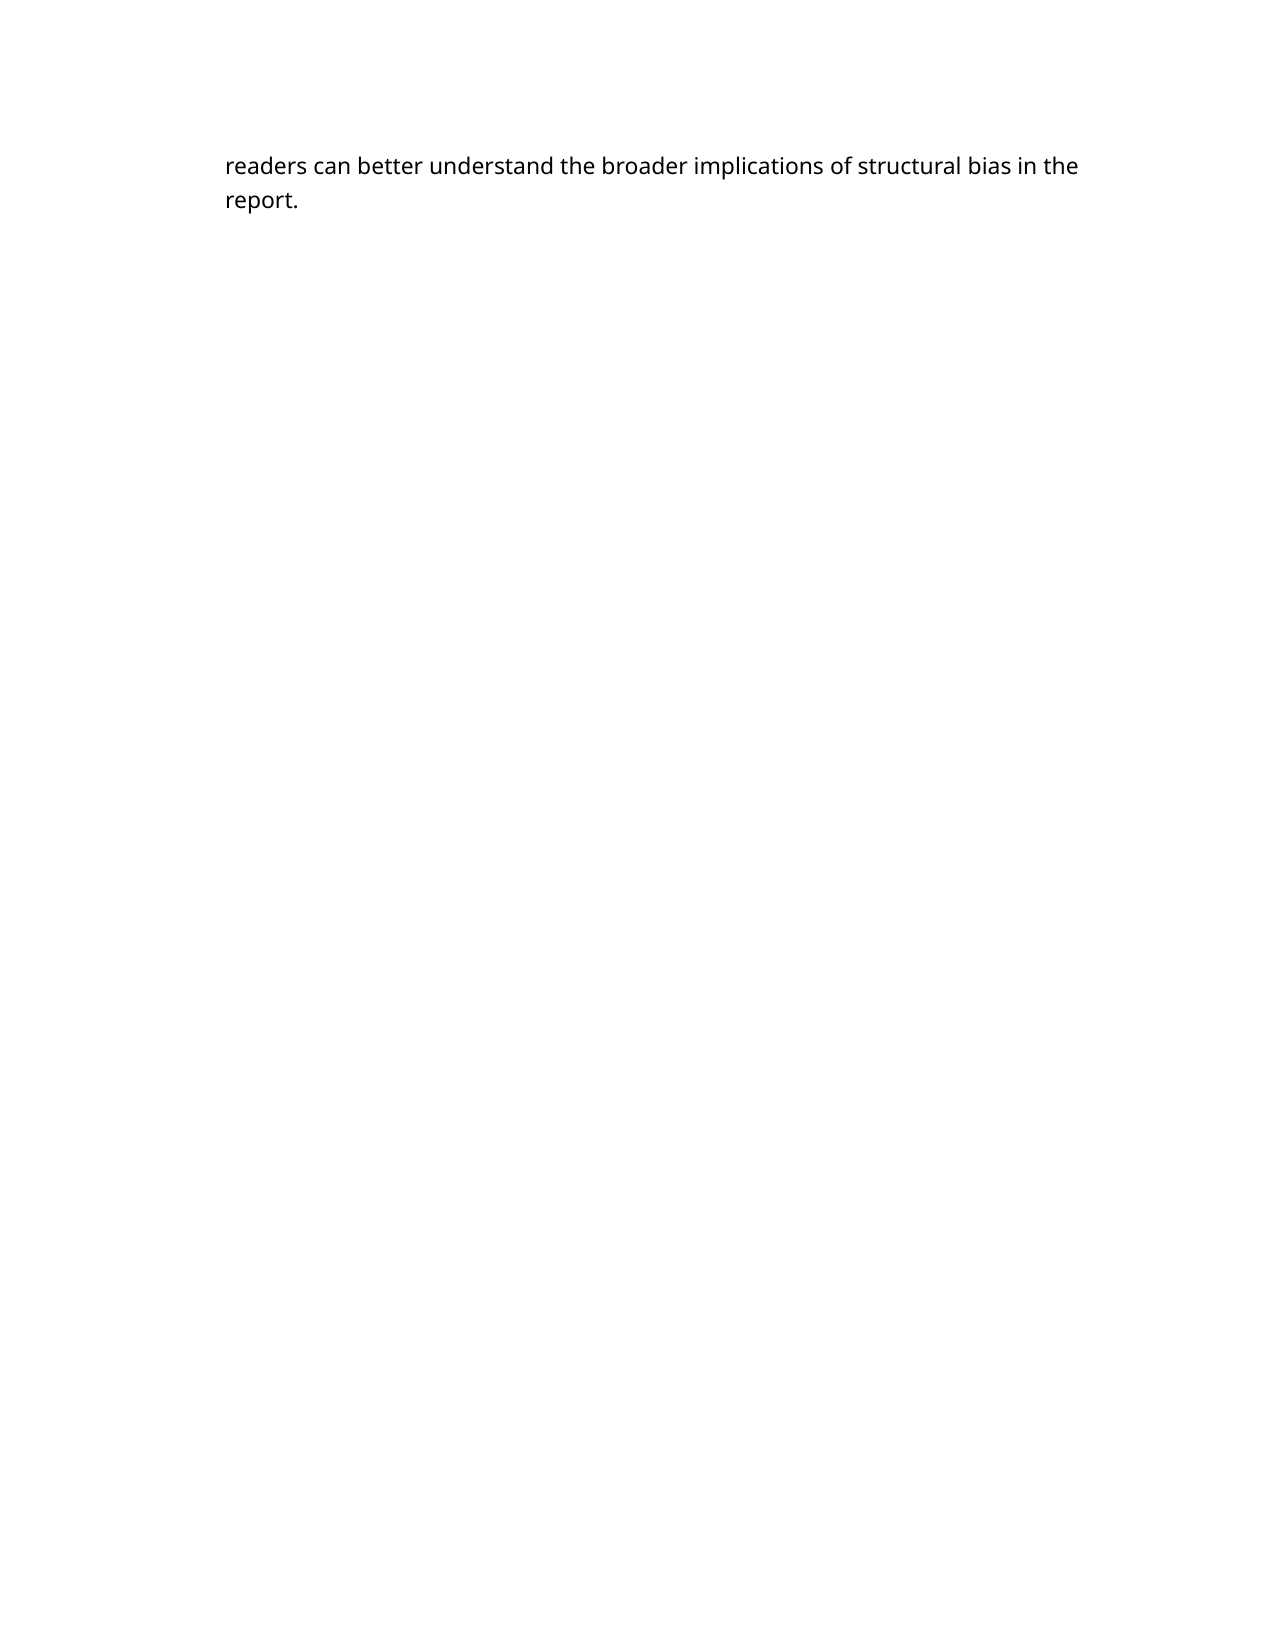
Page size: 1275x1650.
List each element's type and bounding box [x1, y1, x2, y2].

list [187, 150, 1125, 215]
